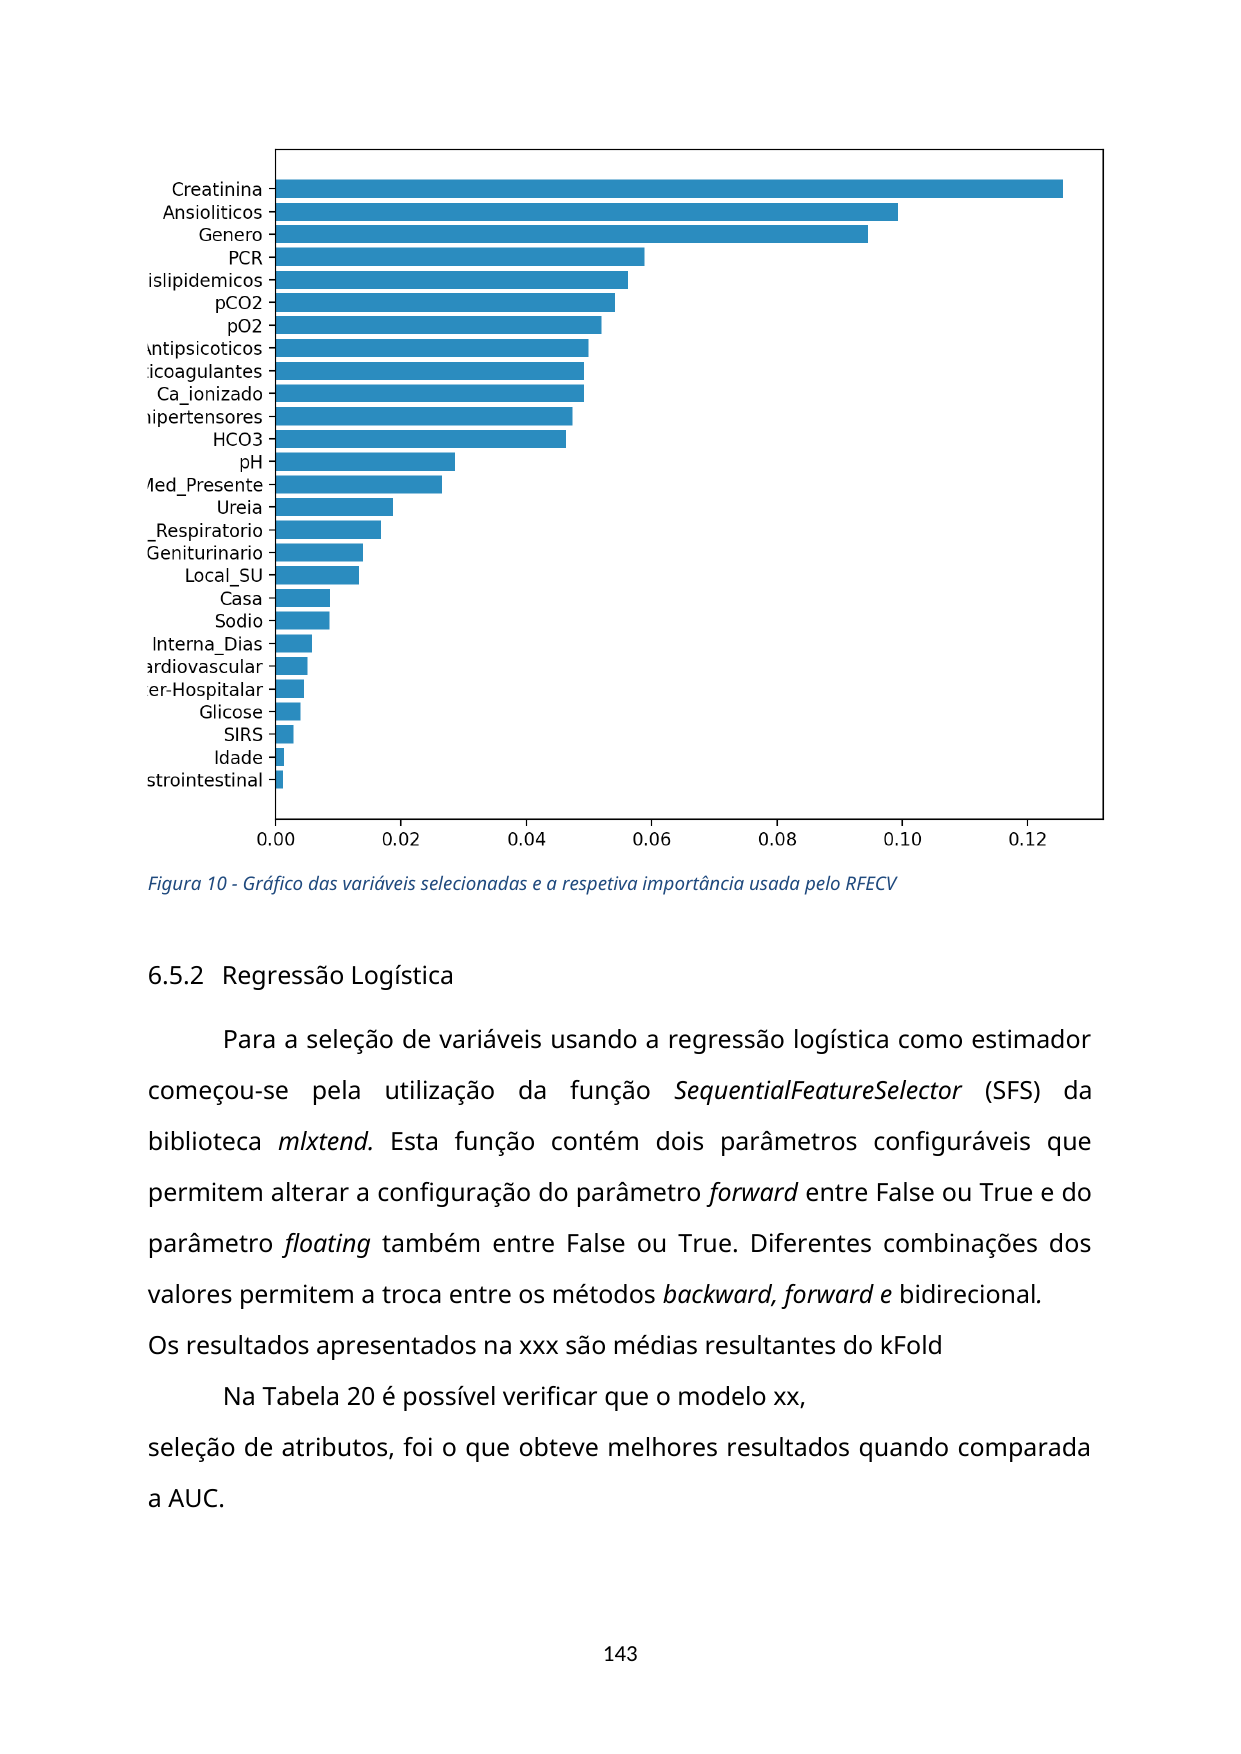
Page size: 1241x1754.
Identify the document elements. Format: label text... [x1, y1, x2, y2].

text Figura 10 - Gráfico das variáveis selecionadas e a respetiva importância usada pelo RFECV [148, 870, 1092, 895]
text Na Tabela 20 é possível verificar que o modelo xx, [148, 1379, 1092, 1413]
picture [147, 147, 1113, 853]
text seleção de atributos, foi o que obteve melhores resultados quando comparada a AUC. [148, 1430, 1092, 1515]
subtitle Regressão Logística [148, 958, 1092, 992]
text Para a seleção de variáveis usando a regressão logística como estimador começou-se pela utilização da função SequentialFeatureSelector (SFS) da biblioteca mlxtend. Esta função contém dois parâmetros configuráveis que permitem alterar a configuração do parâmetro forward entre False ou True e do parâmetro floating também entre False ou True. Diferentes combinações dos valores permitem a troca entre os métodos backward, forward e bidirecional. [148, 1022, 1092, 1311]
text Os resultados apresentados na xxx são médias resultantes do kFold [148, 1328, 1092, 1362]
